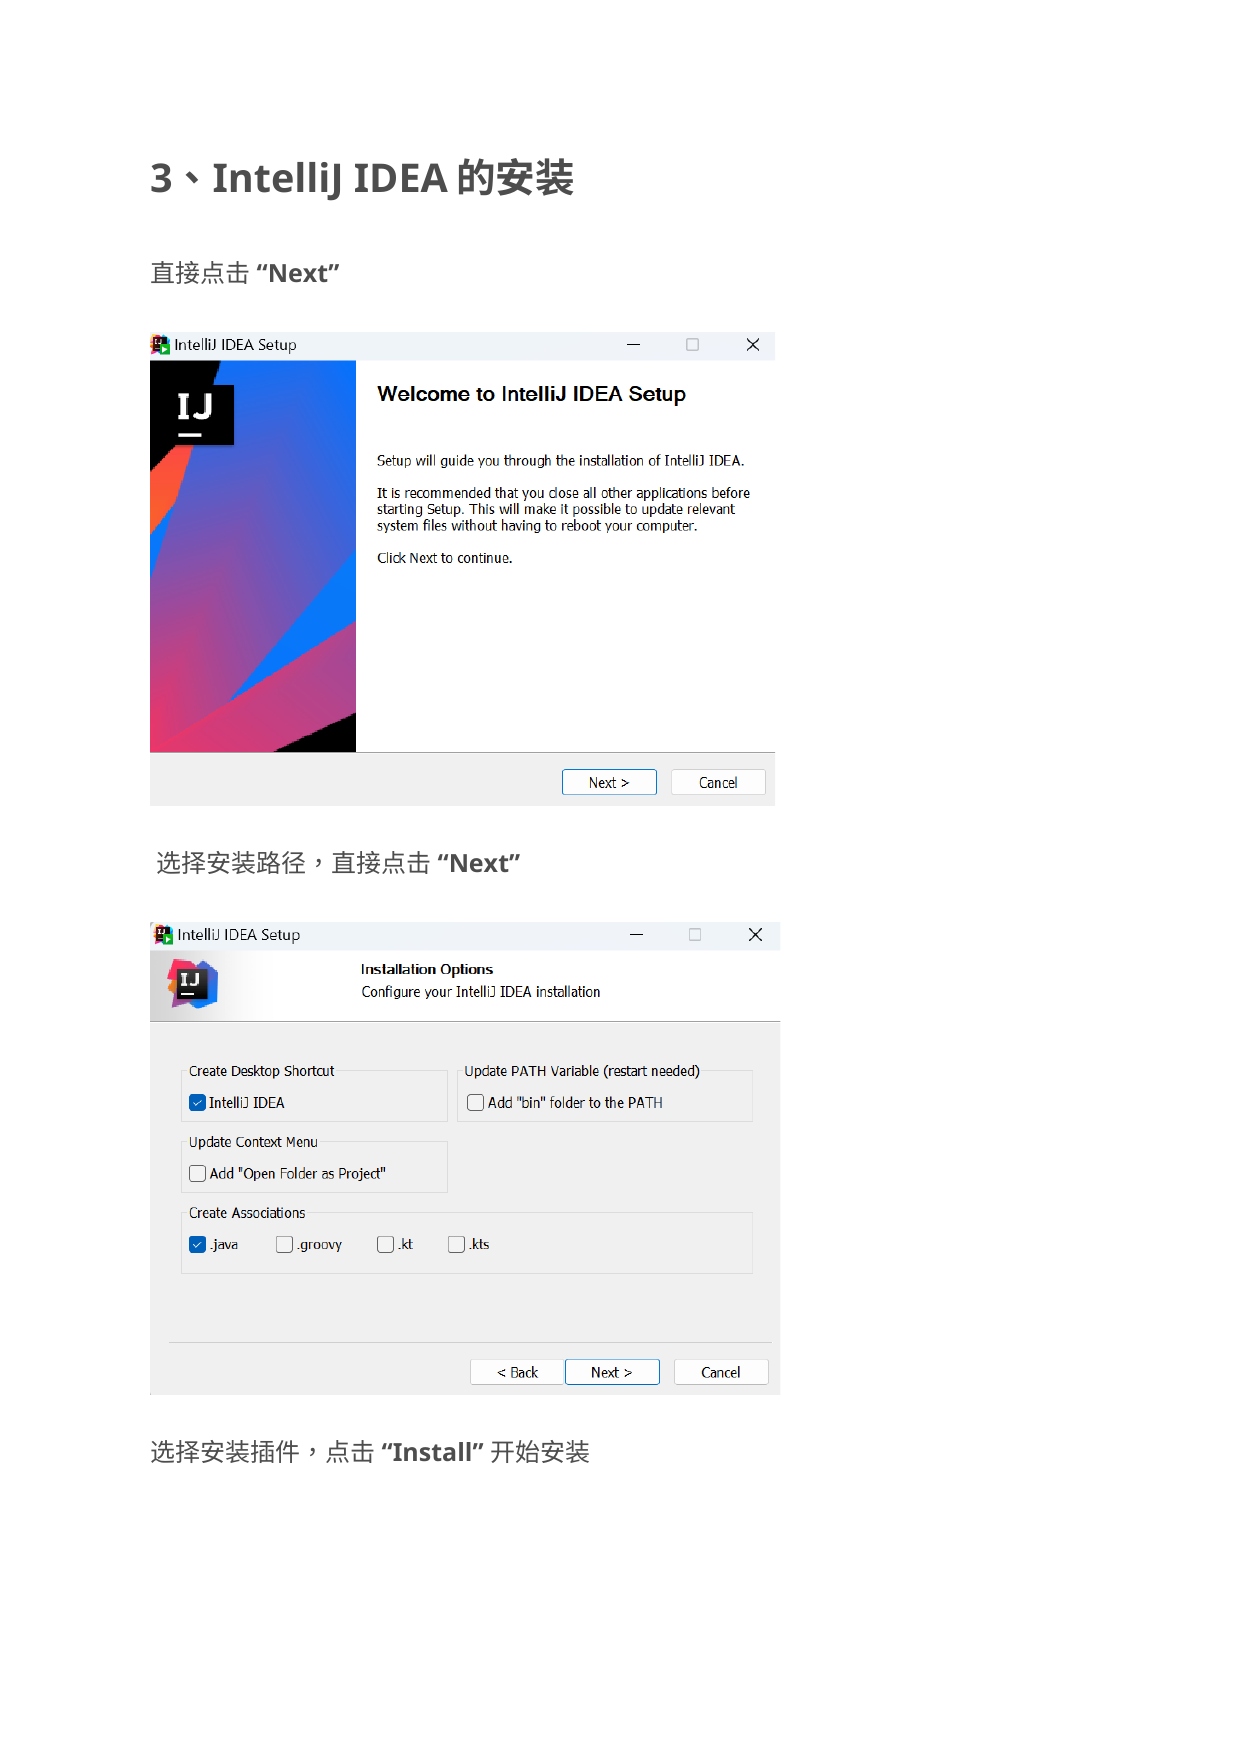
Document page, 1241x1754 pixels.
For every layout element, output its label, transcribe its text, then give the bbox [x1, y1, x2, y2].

text 选择安装路径，直接点击 “Next” [150, 846, 1090, 880]
picture [150, 922, 781, 1395]
subtitle 3、IntelliJ IDEA的安装 [150, 150, 1090, 204]
text 选择安装插件，点击 “Install” 开始安装 [150, 1435, 1090, 1469]
text 直接点击 “Next” [150, 256, 1090, 290]
picture [150, 332, 775, 806]
